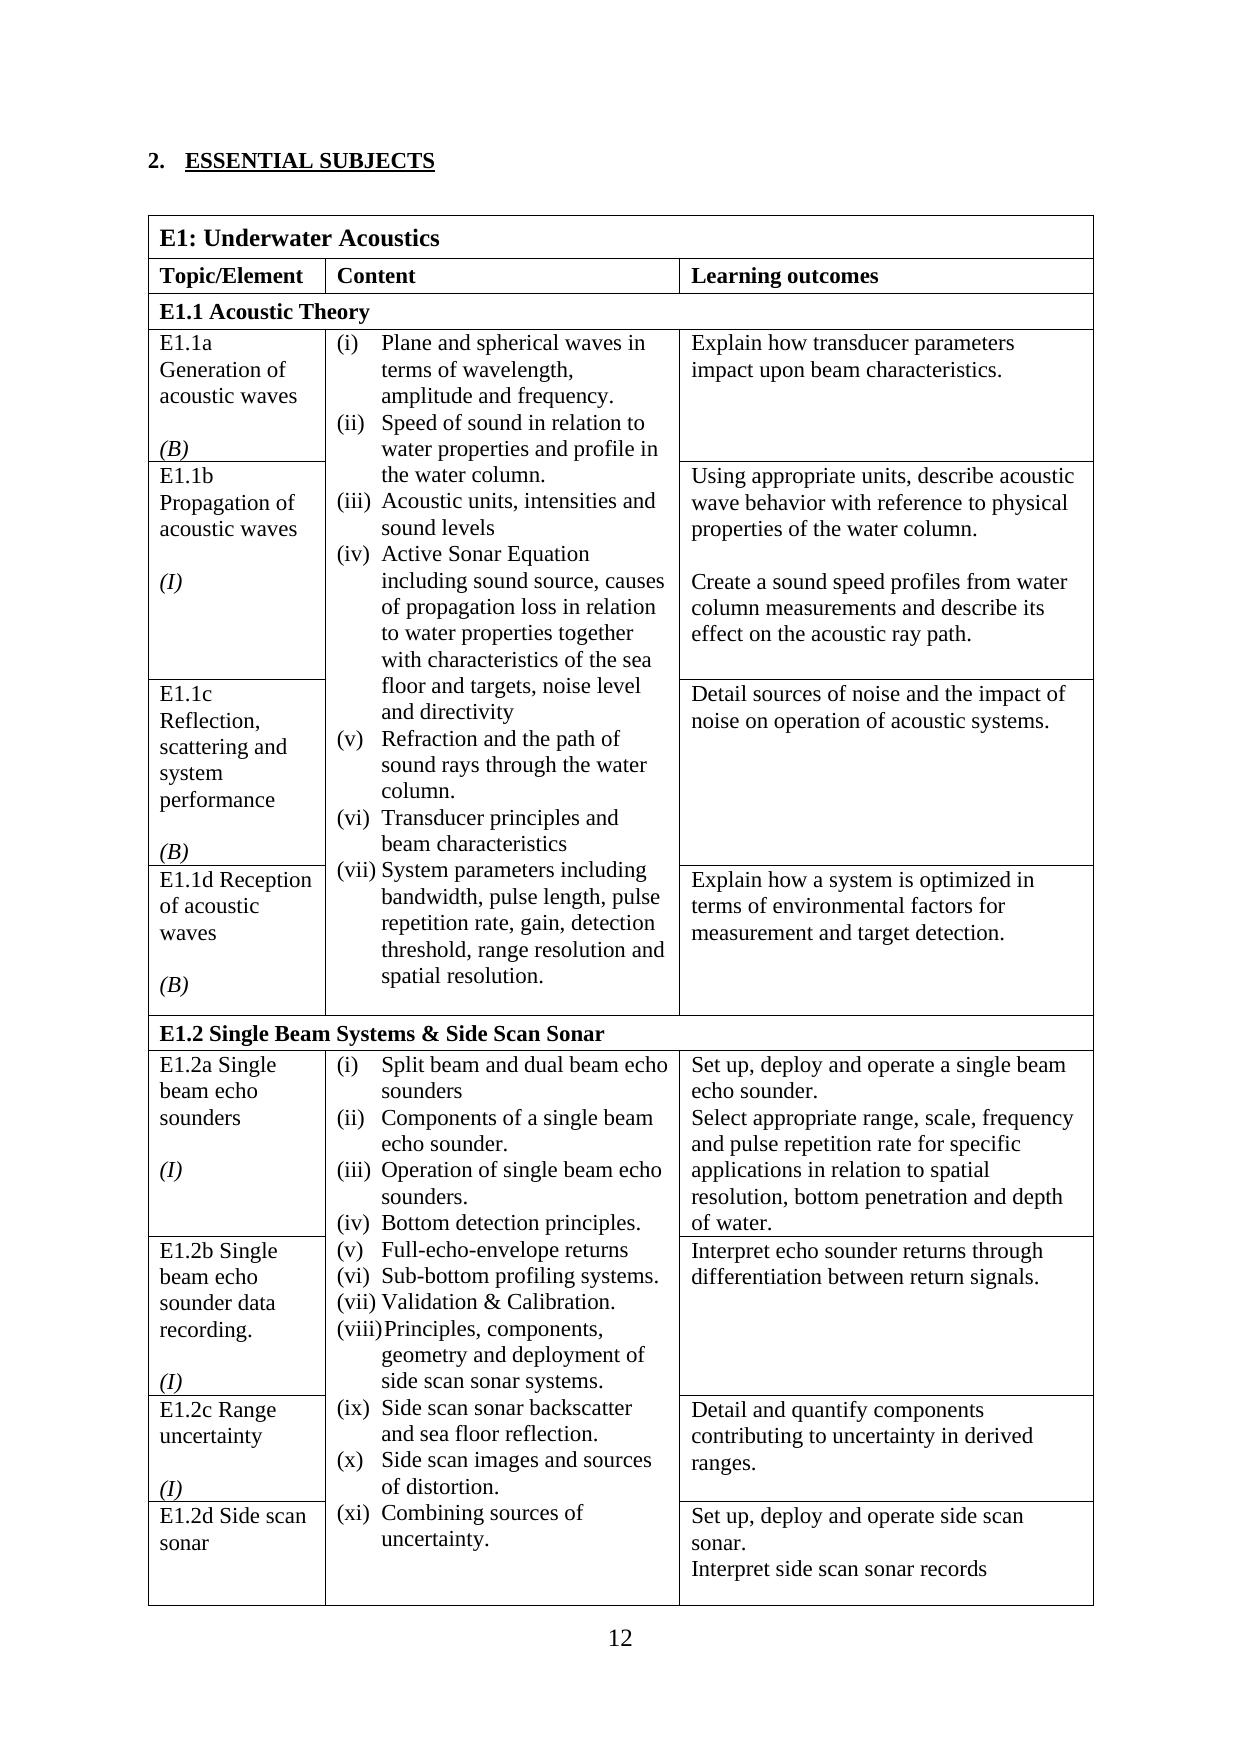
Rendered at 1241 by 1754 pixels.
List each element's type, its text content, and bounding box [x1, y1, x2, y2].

table_cell Interpret echo sounder returns through differentiation between return signals. [680, 1237, 1093, 1395]
table_cell E1.1d Reception of acoustic waves (B) [149, 866, 325, 1015]
table_cell E1.1c Reflection, scattering and system performance (B) [149, 680, 325, 865]
table_cell E1.1 Acoustic Theory [149, 294, 1093, 328]
table_cell Split beam and dual beam echo sounders Components of a single beam echo sounder. Operation of single beam echo sounders. Bottom detection principles. Full-echo-envelope returns Sub-bottom profiling systems. Validation & Calibration. Principles, components, geometry and deployment of side scan sonar systems. Side scan sonar backscatter and sea floor reflection. Side scan images and sources of distortion. Combining sources of uncertainty. [326, 1051, 679, 1605]
table_cell Explain how transducer parameters impact upon beam characteristics. [680, 330, 1093, 461]
table_cell E1.1a Generation of acoustic waves (B) [149, 330, 325, 461]
table_cell Explain how a system is optimized in terms of environmental factors for measurement and target detection. [680, 866, 1093, 1015]
table_cell E1.2 Single Beam Systems & Side Scan Sonar [149, 1016, 1093, 1050]
table_cell E1.1b Propagation of acoustic waves (I) [149, 462, 325, 679]
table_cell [680, 1502, 1093, 1605]
table_cell Topic/Element [149, 259, 325, 293]
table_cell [149, 1502, 325, 1605]
table_cell E1.2b Single beam echo sounder data recording. (I) [149, 1237, 325, 1395]
table_header E1: Underwater Acoustics [149, 216, 1093, 258]
table_cell E1.2a Single beam echo sounders (I) [149, 1051, 325, 1236]
table_cell Content [326, 259, 679, 293]
table_cell Detail sources of noise and the impact of noise on operation of acoustic systems. [680, 680, 1093, 865]
list ESSENTIAL SUBJECTS [148, 148, 1093, 174]
table_cell Learning outcomes [680, 259, 1093, 293]
table_cell Detail and quantify components contributing to uncertainty in derived ranges. [680, 1396, 1093, 1501]
table_cell Plane and spherical waves in terms of wavelength, amplitude and frequency. Speed of sound in relation to water properties and profile in the water column. Acoustic units, intensities and sound levels Active Sonar Equation including sound source, causes of propagation loss in relation to water properties together with characteristics of the sea floor and targets, noise level and directivity Refraction and the path of sound rays through the water column. Transducer principles and beam characteristics System parameters including bandwidth, pulse length, pulse repetition rate, gain, detection threshold, range resolution and spatial resolution. [326, 330, 679, 1015]
table_cell E1.2c Range uncertainty (I) [149, 1396, 325, 1501]
table_cell Set up, deploy and operate a single beam echo sounder. Select appropriate range, scale, frequency and pulse repetition rate for specific applications in relation to spatial resolution, bottom penetration and depth of water. [680, 1051, 1093, 1236]
table_cell Using appropriate units, describe acoustic wave behavior with reference to physical properties of the water column. Create a sound speed profiles from water column measurements and describe its effect on the acoustic ray path. [680, 462, 1093, 679]
